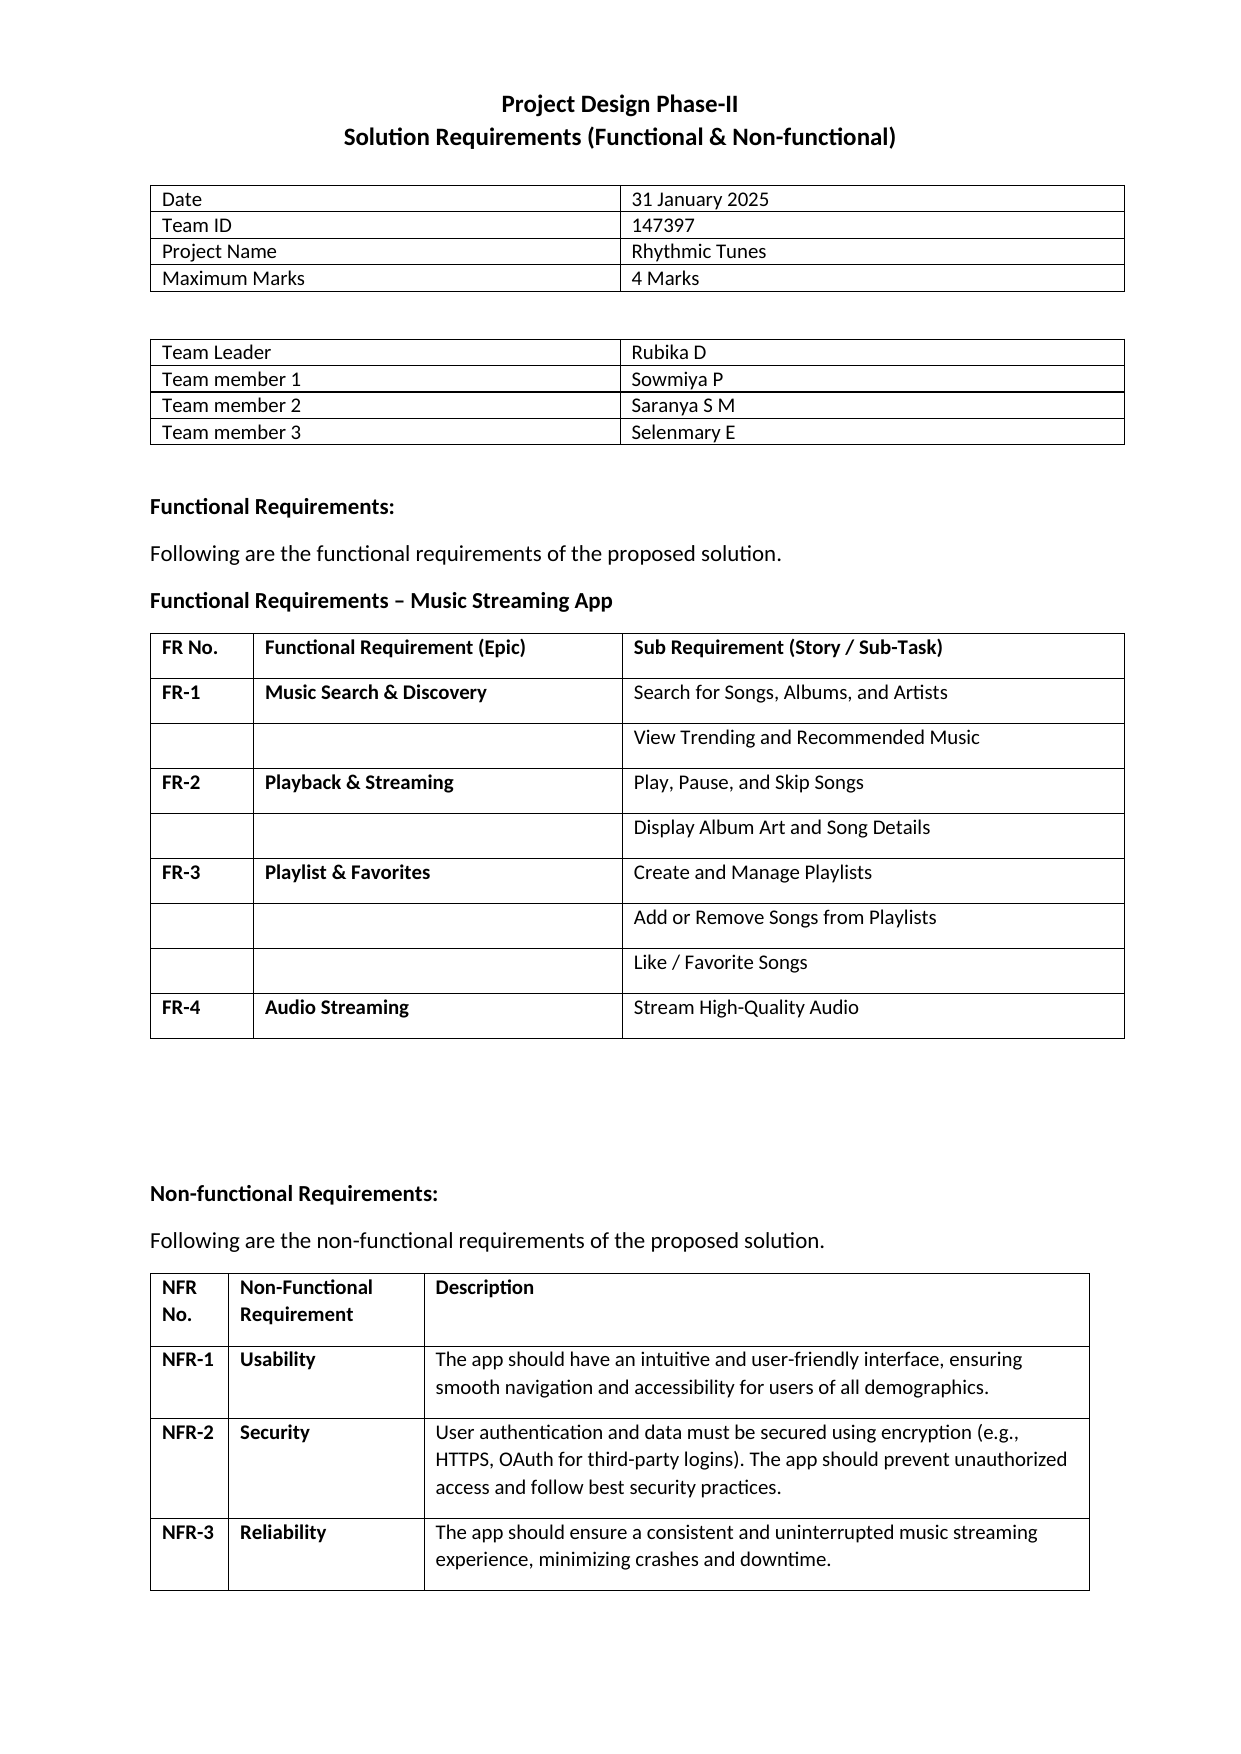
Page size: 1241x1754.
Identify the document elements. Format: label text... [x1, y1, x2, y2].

table_cell User authentication and data must be secured using encryption (e.g., HTTPS, OAuth for third-party logins). The app should prevent unauthorized access and follow best security practices. [425, 1419, 1089, 1518]
text Functional Requirements – Music Streaming App [150, 586, 1090, 614]
table_cell Play, Pause, and Skip Songs [623, 769, 1124, 813]
table_header Date [151, 186, 620, 211]
table_cell [151, 814, 253, 858]
table_cell Usability [229, 1347, 424, 1418]
table_cell NFR-2 [151, 1419, 228, 1518]
table_cell Playback & Streaming [254, 769, 622, 813]
table_cell Team member 2 [151, 393, 620, 418]
table_header Functional Requirement (Epic) [254, 634, 622, 678]
table_cell FR-1 [151, 679, 253, 723]
table_header Sub Requirement (Story / Sub-Task) [623, 634, 1124, 678]
text Project Design Phase-II [150, 89, 1090, 119]
table_cell Team member 1 [151, 366, 620, 391]
table_cell View Trending and Recommended Music [623, 724, 1124, 768]
table_cell Sowmiya P [621, 366, 1124, 391]
table_cell Display Album Art and Song Details [623, 814, 1124, 858]
table_header Team Leader [151, 340, 620, 365]
table_cell Add or Remove Songs from Playlists [623, 904, 1124, 948]
text Functional Requirements: [150, 492, 1090, 520]
table_cell [254, 814, 622, 858]
table_cell [151, 904, 253, 948]
table_cell FR-2 [151, 769, 253, 813]
table_cell Project Name [151, 239, 620, 264]
table_cell Team member 3 [151, 419, 620, 444]
table_cell FR-4 [151, 994, 253, 1038]
text Following are the functional requirements of the proposed solution. [150, 539, 1090, 567]
table_header FR No. [151, 634, 253, 678]
table_cell The app should ensure a consistent and uninterrupted music streaming experience, minimizing crashes and downtime. [425, 1519, 1089, 1590]
table_cell FR-3 [151, 859, 253, 903]
table_cell Saranya S M [621, 393, 1124, 418]
table_cell Like / Favorite Songs [623, 949, 1124, 993]
table_cell [254, 724, 622, 768]
table_cell Stream High-Quality Audio [623, 994, 1124, 1038]
table_header Non-Functional Requirement [229, 1274, 424, 1346]
table_cell Team ID [151, 212, 620, 238]
text Solution Requirements (Functional & Non-functional) [150, 122, 1090, 152]
text Following are the non-functional requirements of the proposed solution. [150, 1226, 1090, 1254]
table_header Description [425, 1274, 1089, 1346]
table_cell Playlist & Favorites [254, 859, 622, 903]
table_cell [151, 724, 253, 768]
table_header Rubika D [621, 340, 1124, 365]
table_cell Audio Streaming [254, 994, 622, 1038]
table_cell 4 Marks [621, 265, 1124, 291]
table_cell Music Search & Discovery [254, 679, 622, 723]
table_cell [151, 949, 253, 993]
table_cell NFR-1 [151, 1347, 228, 1418]
table_cell Rhythmic Tunes [621, 239, 1124, 264]
table_cell [254, 904, 622, 948]
text Non-functional Requirements: [150, 1179, 1090, 1207]
table_cell Maximum Marks [151, 265, 620, 291]
table_cell The app should have an intuitive and user-friendly interface, ensuring smooth navigation and accessibility for users of all demographics. [425, 1347, 1089, 1418]
table_cell Reliability [229, 1519, 424, 1590]
table_cell NFR-3 [151, 1519, 228, 1590]
table_cell 147397 [621, 212, 1124, 238]
table_cell Create and Manage Playlists [623, 859, 1124, 903]
table_cell [254, 949, 622, 993]
table_cell Selenmary E [621, 419, 1124, 444]
table_header NFR No. [151, 1274, 228, 1346]
table_cell Search for Songs, Albums, and Artists [623, 679, 1124, 723]
table_header 31 January 2025 [621, 186, 1124, 211]
table_cell Security [229, 1419, 424, 1518]
